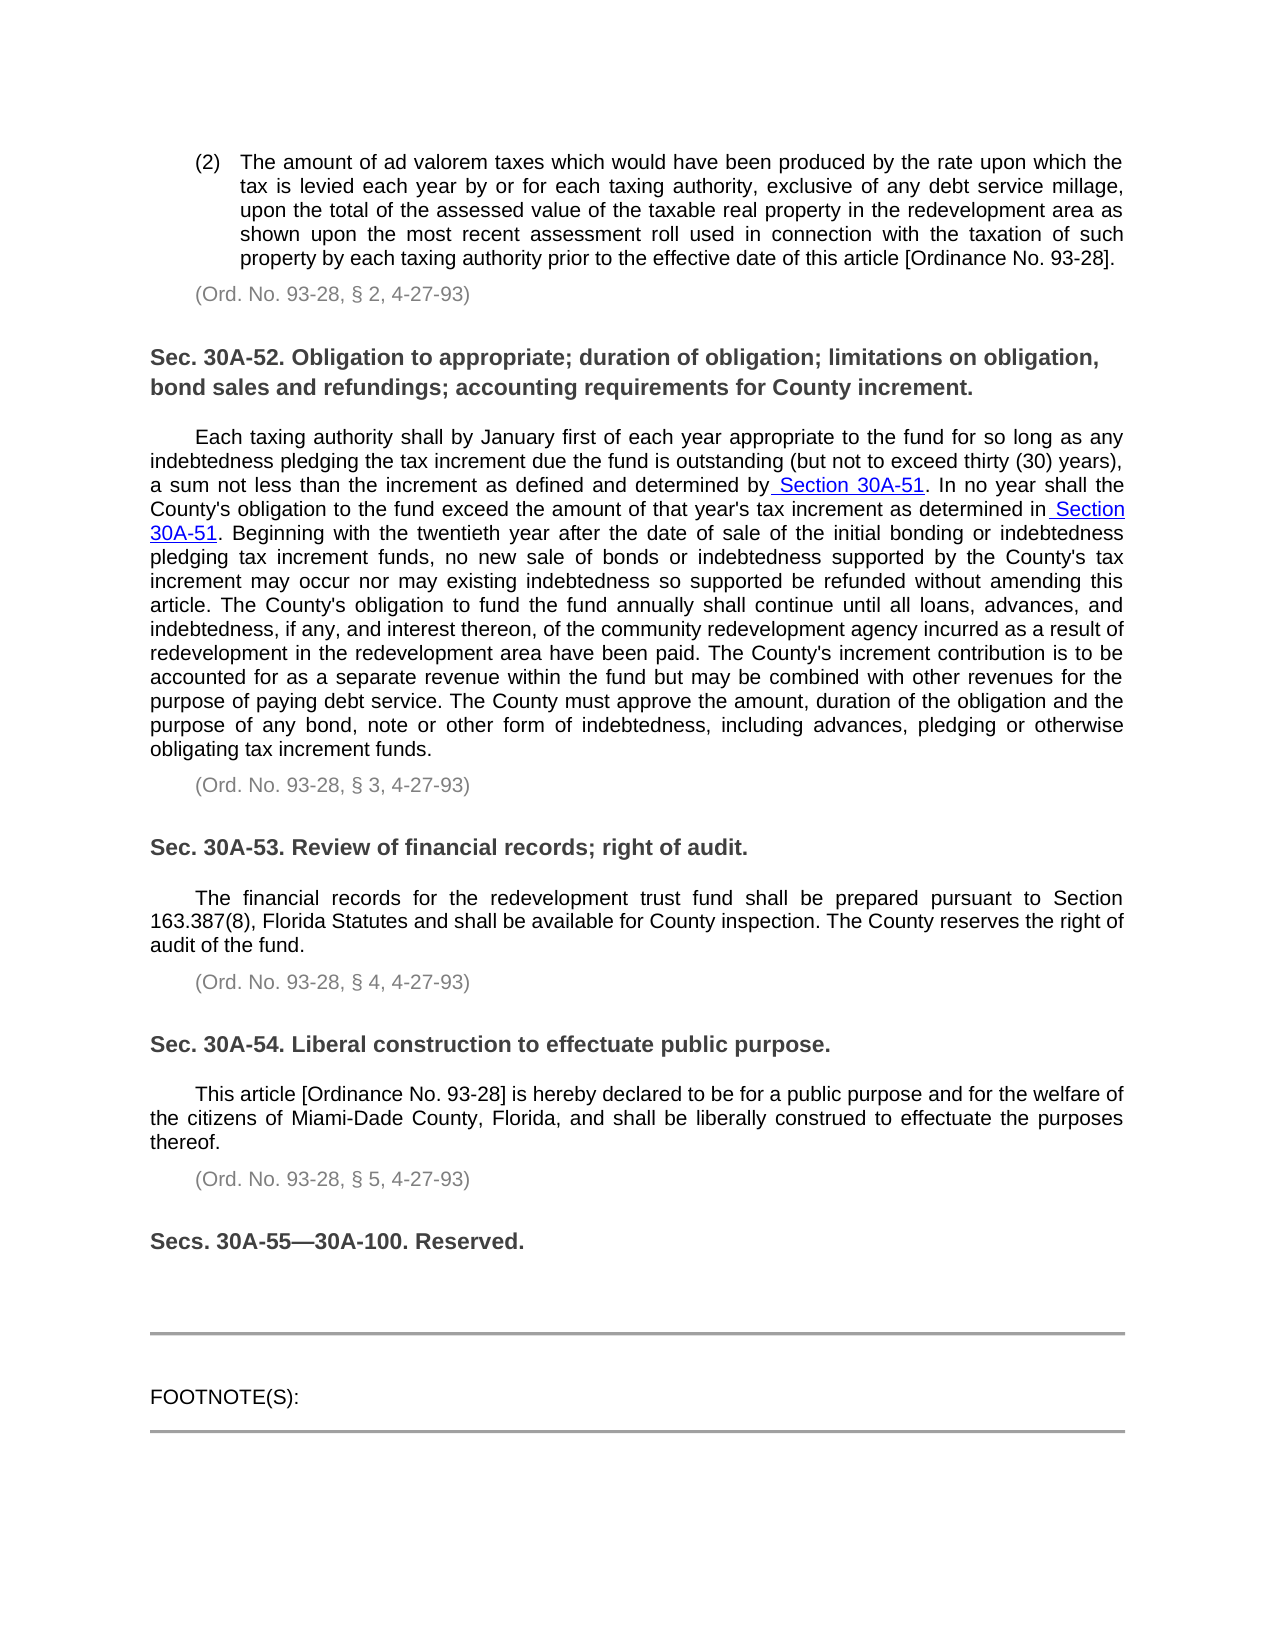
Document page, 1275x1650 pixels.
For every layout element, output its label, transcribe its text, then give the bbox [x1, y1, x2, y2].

list (2) The amount of ad valorem taxes which would have been produced by the rate upon which the tax is levied each year by or for each taxing authority, exclusive of any debt service millage, upon the total of the assessed value of the taxable real property in the redevelopment area as shown upon the most recent assessment roll used in connection with the taxation of such property by each taxing authority prior to the effective date of this article [Ordinance No. 93-28]. [195, 150, 1125, 270]
text Sec. 30A-52. Obligation to appropriate; duration of obligation; limitations on obligation, bond sales and refundings; accounting requirements for County increment. [150, 344, 1125, 400]
text (Ord. No. 93-28, § 5, 4-27-93) [195, 1167, 1125, 1191]
text (Ord. No. 93-28, § 2, 4-27-93) [195, 282, 1125, 306]
text This article [Ordinance No. 93-28] is hereby declared to be for a public purpose and for the welfare of the citizens of Miami-Dade County, Florida, and shall be liberally construed to effectuate the purposes thereof. [150, 1082, 1125, 1154]
text (Ord. No. 93-28, § 4, 4-27-93) [195, 970, 1125, 994]
text Secs. 30A-55—30A-100. Reserved. [150, 1228, 1125, 1254]
text Sec. 30A-53. Review of financial records; right of audit. [150, 834, 1125, 861]
text Sec. 30A-54. Liberal construction to effectuate public purpose. [150, 1031, 1125, 1058]
text FOOTNOTE(S): [150, 1385, 1125, 1409]
text The financial records for the redevelopment trust fund shall be prepared pursuant to Section 163.387(8), Florida Statutes and shall be available for County inspection. The County reserves the right of audit of the fund. [150, 885, 1125, 957]
text Each taxing authority shall by January first of each year appropriate to the fund for so long as any indebtedness pledging the tax increment due the fund is outstanding (but not to exceed thirty (30) years), a sum not less than the increment as defined and determined by Section 30A-51. In no year shall the County's obligation to the fund exceed the amount of that year's tax increment as determined in Section 30A-51. Beginning with the twentieth year after the date of sale of the initial bonding or indebtedness pledging tax increment funds, no new sale of bonds or indebtedness supported by the County's tax increment may occur nor may existing indebtedness so supported be refunded without amending this article. The County's obligation to fund the fund annually shall continue until all loans, advances, and indebtedness, if any, and interest thereon, of the community redevelopment agency incurred as a result of redevelopment in the redevelopment area have been paid. The County's increment contribution is to be accounted for as a separate revenue within the fund but may be combined with other revenues for the purpose of paying debt service. The County must approve the amount, duration of the obligation and the purpose of any bond, note or other form of indebtedness, including advances, pledging or otherwise obligating tax increment funds. [150, 425, 1125, 760]
text (Ord. No. 93-28, § 3, 4-27-93) [195, 773, 1125, 797]
